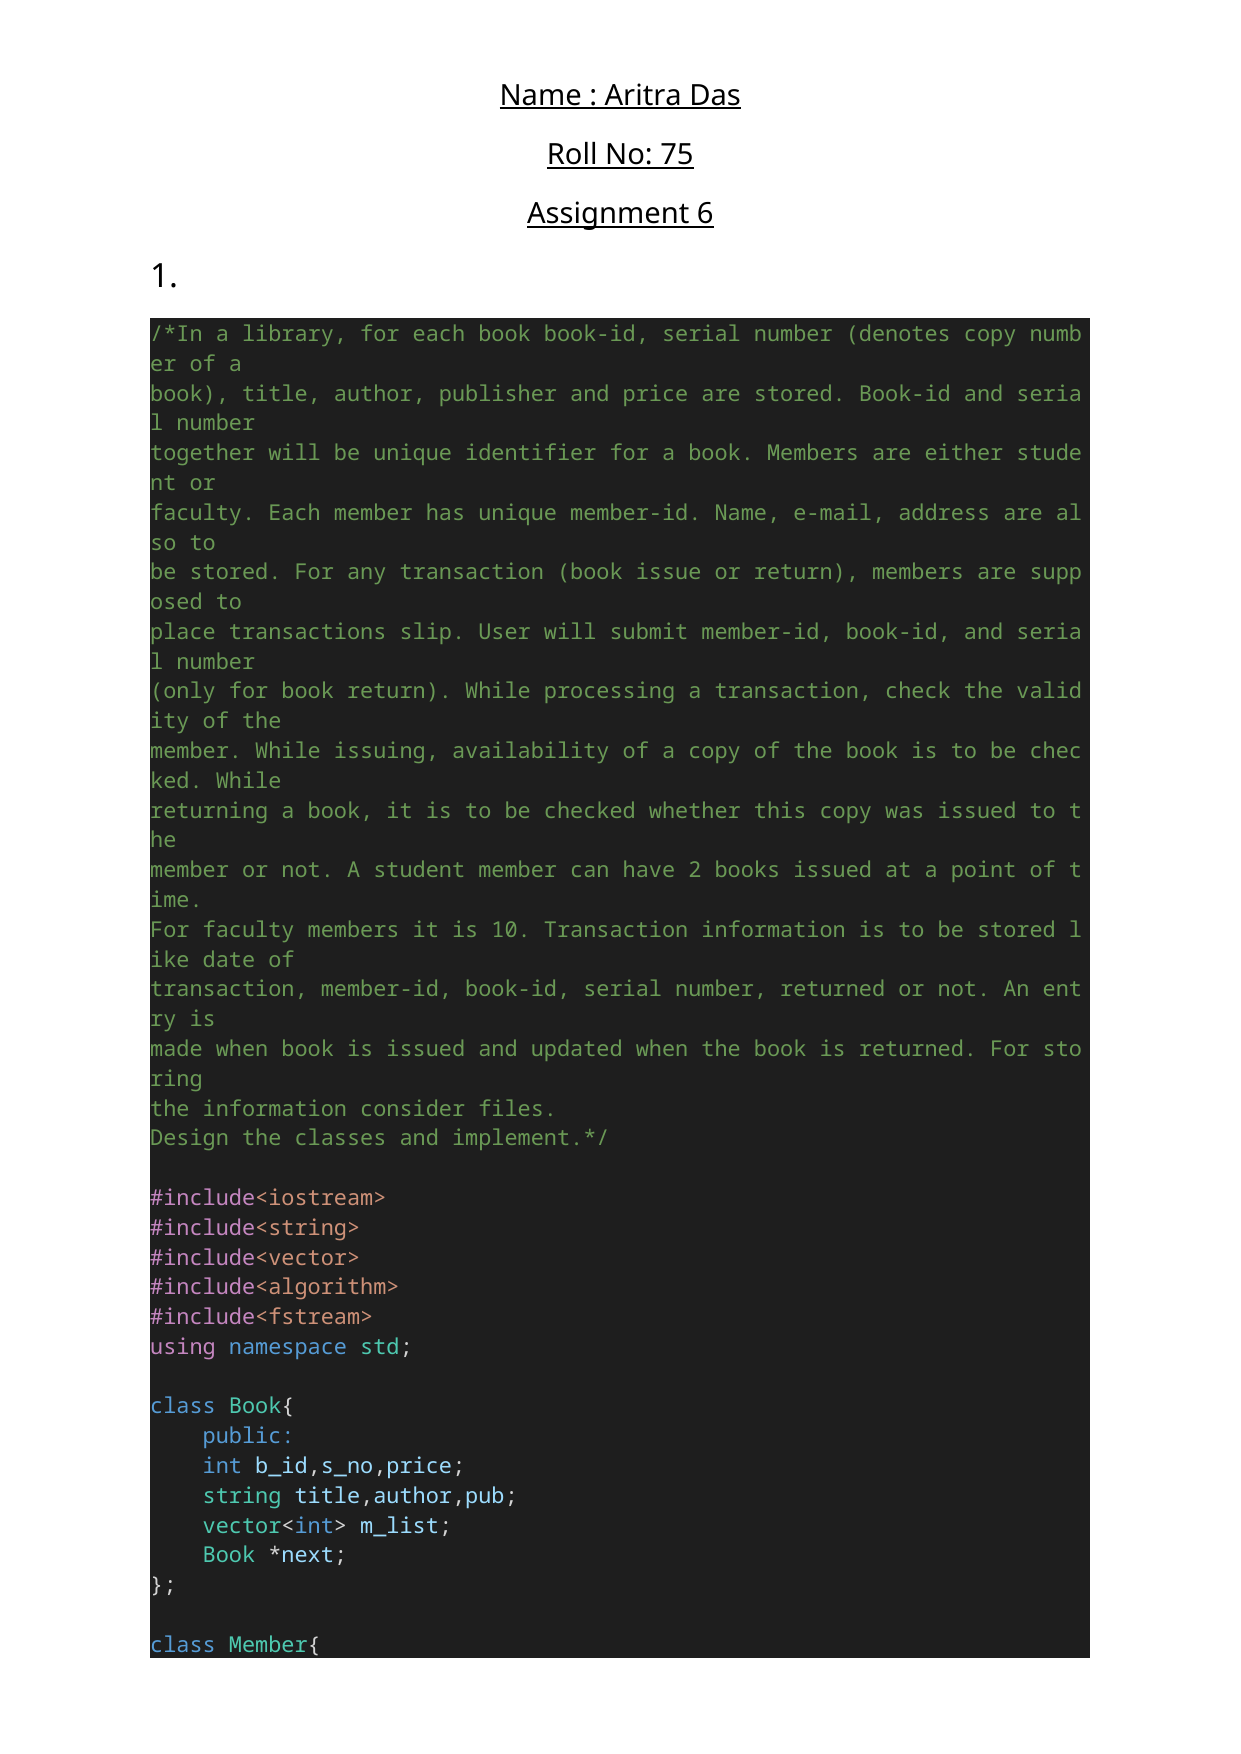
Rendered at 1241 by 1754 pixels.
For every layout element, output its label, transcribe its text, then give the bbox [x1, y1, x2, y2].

text class Book{ [150, 1390, 1090, 1420]
text string title,author,pub; [150, 1480, 1090, 1509]
text member. While issuing, availability of a copy of the book is to be checked. While [150, 735, 1090, 794]
text using namespace std; [150, 1331, 1090, 1361]
text }; [150, 1569, 1090, 1599]
text Book *next; [150, 1539, 1090, 1569]
text book), title, author, publisher and price are stored. Book-id and serial number [150, 377, 1090, 437]
text #include<string> [150, 1212, 1090, 1241]
text #include<algorithm> [150, 1271, 1090, 1301]
text For faculty members it is 10. Transaction information is to be stored like date of [150, 914, 1090, 973]
text together will be unique identifier for a book. Members are either student or [150, 437, 1090, 497]
text place transactions slip. User will submit member-id, book-id, and serial number [150, 616, 1090, 675]
text public: [150, 1420, 1090, 1450]
text faculty. Each member has unique member-id. Name, e-mail, address are also to [150, 497, 1090, 556]
text Name : Aritra Das [150, 74, 1090, 113]
text Assignment 6 [150, 193, 1090, 232]
text returning a book, it is to be checked whether this copy was issued to the [150, 794, 1090, 854]
text #include<vector> [150, 1241, 1090, 1271]
text Roll No: 75 [150, 133, 1090, 173]
text the information consider files. [150, 1092, 1090, 1122]
text be stored. For any transaction (book issue or return), members are supposed to [150, 556, 1090, 616]
text transaction, member-id, book-id, serial number, returned or not. An entry is [150, 973, 1090, 1033]
text member or not. A student member can have 2 books issued at a point of time. [150, 854, 1090, 914]
text int b_id,s_no,price; [150, 1450, 1090, 1480]
text 1. [150, 252, 1090, 298]
text #include<fstream> [150, 1301, 1090, 1331]
text (only for book return). While processing a transaction, check the validity of the [150, 675, 1090, 735]
text #include<iostream> [150, 1182, 1090, 1212]
text Design the classes and implement.*/ [150, 1122, 1090, 1152]
text class Member{ [150, 1629, 1090, 1658]
text made when book is issued and updated when the book is returned. For storing [150, 1033, 1090, 1092]
text /*In a library, for each book book-id, serial number (denotes copy number of a [150, 318, 1090, 377]
text vector<int> m_list; [150, 1509, 1090, 1539]
